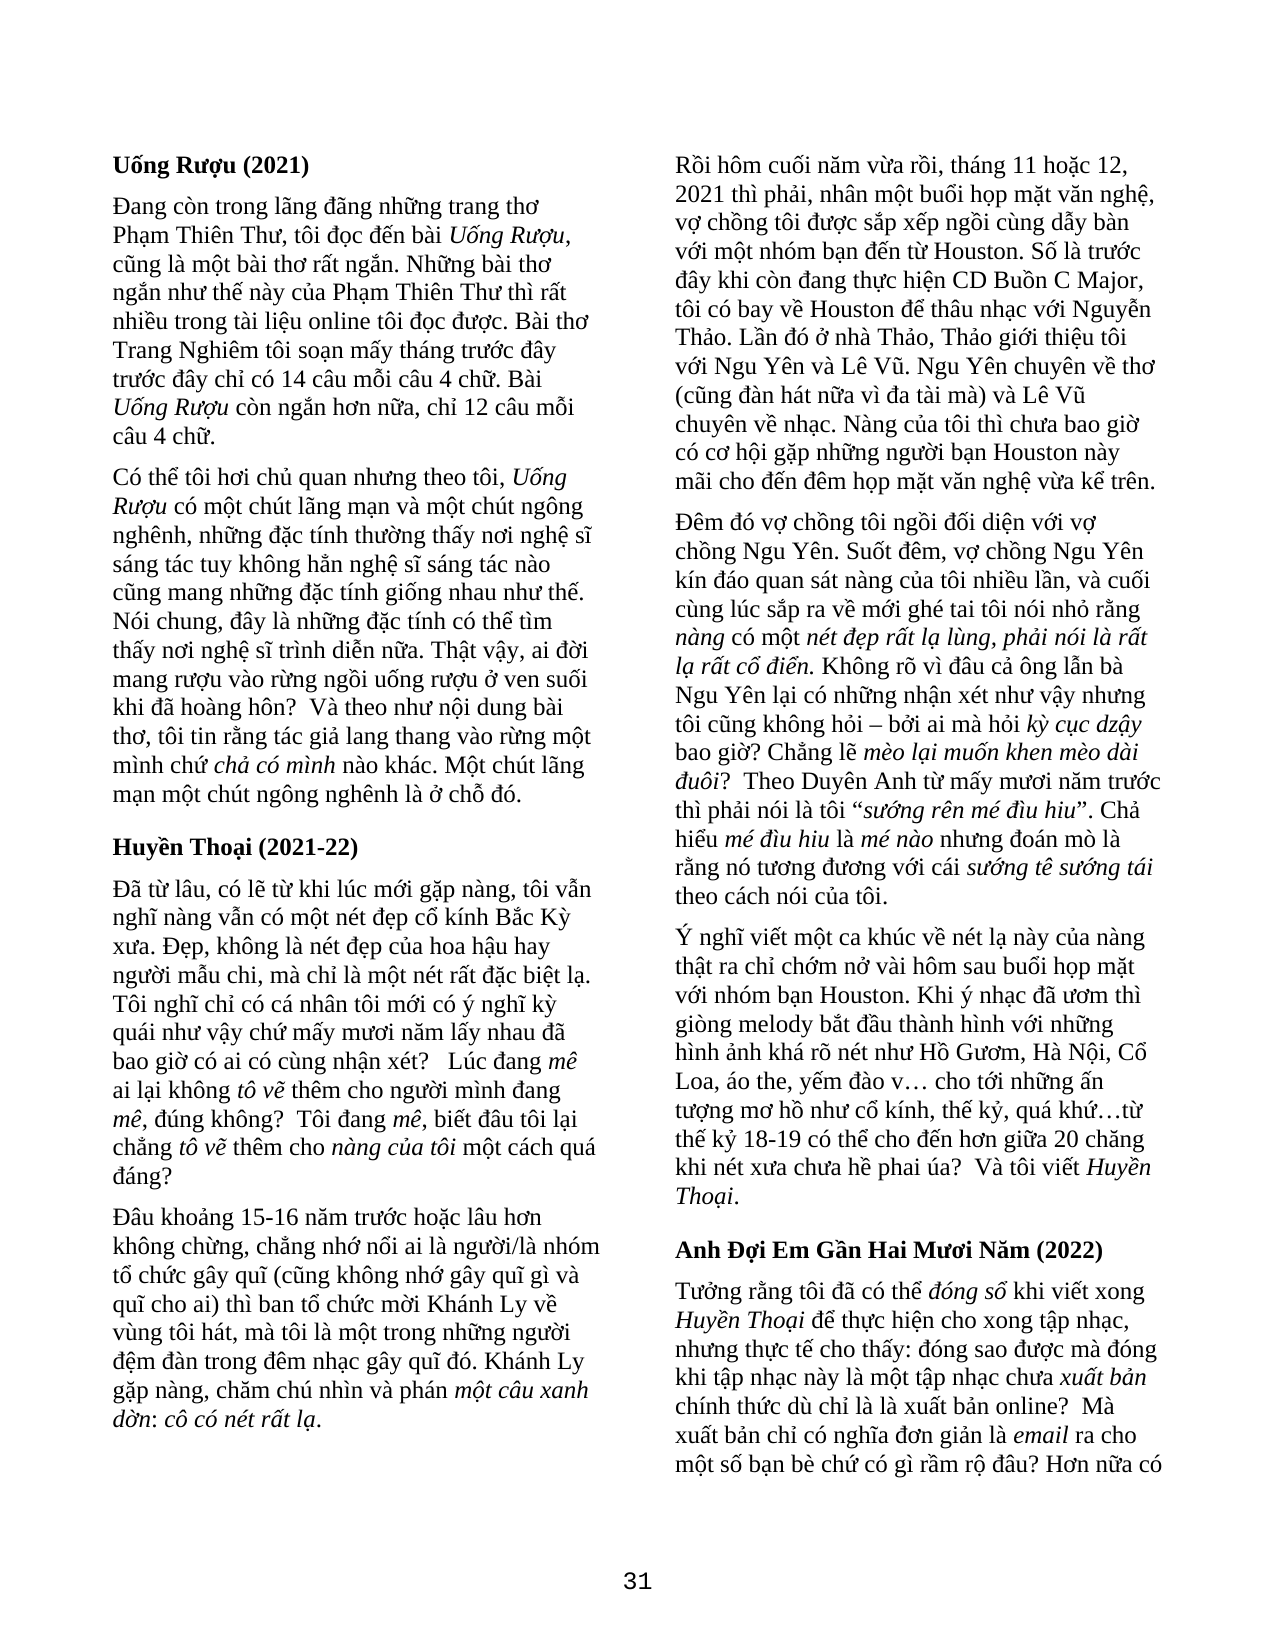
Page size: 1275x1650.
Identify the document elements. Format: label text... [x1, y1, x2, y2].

text Đã từ lâu, có lẽ từ khi lúc mới gặp nàng, tôi vẫn nghĩ nàng vẫn có một nét đẹp cổ kính Bắc Kỳ xưa. Đẹp, không là nét đẹp của hoa hậu hay người mẫu chi, mà chỉ là một nét rất đặc biệt lạ. Tôi nghĩ chỉ có cá nhân tôi mới có ý nghĩ kỳ quái như vậy chứ mấy mươi năm lấy nhau đã bao giờ có ai có cùng nhận xét? Lúc đang mê ai lại không tô vẽ thêm cho người mình đang mê, đúng không? Tôi đang mê, biết đâu tôi lại chẳng tô vẽ thêm cho nàng của tôi một cách quá đáng? [112, 874, 600, 1190]
text Đang còn trong lãng đãng những trang thơ Phạm Thiên Thư, tôi đọc đến bài Uống Rượu, cũng là một bài thơ rất ngắn. Những bài thơ ngắn như thế này của Phạm Thiên Thư thì rất nhiều trong tài liệu online tôi đọc được. Bài thơ Trang Nghiêm tôi soạn mấy tháng trước đây trước đây chỉ có 14 câu mỗi câu 4 chữ. Bài Uống Rượu còn ngắn hơn nữa, chỉ 12 câu mỗi câu 4 chữ. [112, 191, 600, 450]
subtitle Huyền Thoại (2021-22) [112, 832, 600, 861]
subtitle Anh Đợi Em Gần Hai Mươi Năm (2022) [675, 1235, 1162, 1264]
text Đâu khoảng 15-16 năm trước hoặc lâu hơn không chừng, chẳng nhớ nổi ai là người/là nhóm tổ chức gây quĩ (cũng không nhớ gây quĩ gì và quĩ cho ai) thì ban tổ chức mời Khánh Ly về vùng tôi hát, mà tôi là một trong những người đệm đàn trong đêm nhạc gây quĩ đó. Khánh Ly gặp nàng, chăm chú nhìn và phán một câu xanh dờn: cô có nét rất lạ. [112, 1202, 600, 1432]
text Rồi hôm cuối năm vừa rồi, tháng 11 hoặc 12, 2021 thì phải, nhân một buổi họp mặt văn nghệ, vợ chồng tôi được sắp xếp ngồi cùng dẫy bàn với một nhóm bạn đến từ Houston. Số là trước đây khi còn đang thực hiện CD Buồn C Major, tôi có bay về Houston để thâu nhạc với Nguyễn Thảo. Lần đó ở nhà Thảo, Thảo giới thiệu tôi với Ngu Yên và Lê Vũ. Ngu Yên chuyên về thơ (cũng đàn hát nữa vì đa tài mà) và Lê Vũ chuyên về nhạc. Nàng của tôi thì chưa bao giờ có cơ hội gặp những người bạn Houston này mãi cho đến đêm họp mặt văn nghệ vừa kể trên. [675, 150, 1162, 495]
subtitle Uống Rượu (2021) [112, 150, 600, 179]
text Đêm đó vợ chồng tôi ngồi đối diện với vợ chồng Ngu Yên. Suốt đêm, vợ chồng Ngu Yên kín đáo quan sát nàng của tôi nhiều lần, và cuối cùng lúc sắp ra về mới ghé tai tôi nói nhỏ rằng nàng có một nét đẹp rất lạ lùng, phải nói là rất lạ rất cổ điển. Không rõ vì đâu cả ông lẫn bà Ngu Yên lại có những nhận xét như vậy nhưng tôi cũng không hỏi – bởi ai mà hỏi kỳ cục dzậy bao giờ? Chẳng lẽ mèo lại muốn khen mèo dài đuôi? Theo Duyên Anh từ mấy mươi năm trước thì phải nói là tôi “sướng rên mé đìu hiu”. Chả hiểu mé đìu hiu là mé nào nhưng đoán mò là rằng nó tương đương với cái sướng tê sướng tái theo cách nói của tôi. [675, 507, 1162, 910]
text Có thể tôi hơi chủ quan nhưng theo tôi, Uống Rượu có một chút lãng mạn và một chút ngông nghênh, những đặc tính thường thấy nơi nghệ sĩ sáng tác tuy không hẳn nghệ sĩ sáng tác nào cũng mang những đặc tính giống nhau như thế. Nói chung, đây là những đặc tính có thể tìm thấy nơi nghệ sĩ trình diễn nữa. Thật vậy, ai đời mang rượu vào rừng ngồi uống rượu ở ven suối khi đã hoàng hôn? Và theo như nội dung bài thơ, tôi tin rằng tác giả lang thang vào rừng một mình chứ chả có mình nào khác. Một chút lãng mạn một chút ngông nghênh là ở chỗ đó. [112, 462, 600, 807]
text Ý nghĩ viết một ca khúc về nét lạ này của nàng thật ra chỉ chớm nở vài hôm sau buổi họp mặt với nhóm bạn Houston. Khi ý nhạc đã ươm thì giòng melody bắt đầu thành hình với những hình ảnh khá rõ nét như Hồ Gươm, Hà Nội, Cổ Loa, áo the, yếm đào v… cho tới những ấn tượng mơ hồ như cổ kính, thế kỷ, quá khứ…từ thế kỷ 18-19 có thể cho đến hơn giữa 20 chăng khi nét xưa chưa hề phai úa? Và tôi viết Huyền Thoại. [675, 922, 1162, 1210]
